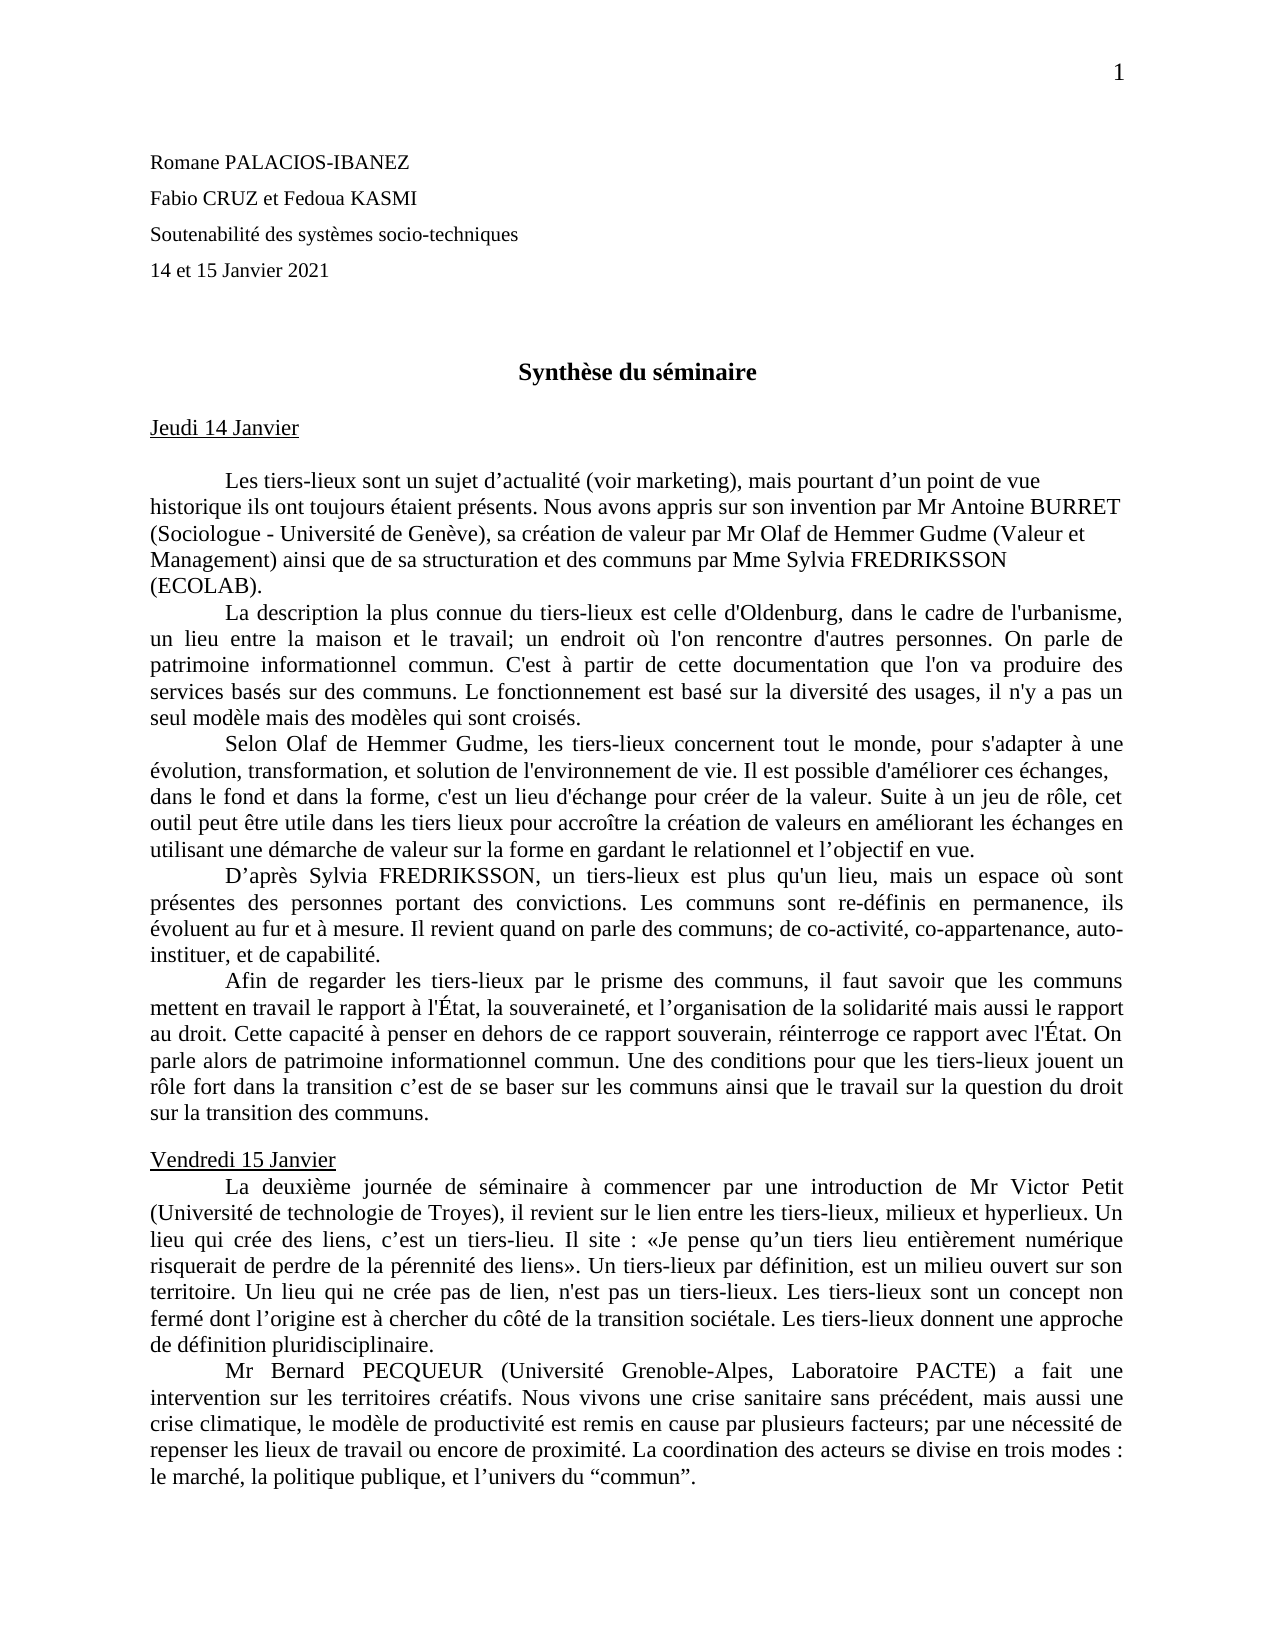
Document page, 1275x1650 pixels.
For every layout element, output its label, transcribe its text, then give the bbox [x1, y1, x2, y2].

subtitle Vendredi 15 Janvier [150, 1147, 1125, 1173]
text Les tiers-lieux sont un sujet d’actualité (voir marketing), mais pourtant d’un point de vue historique ils ont toujours étaient présents. Nous avons appris sur son invention par Mr Antoine BURRET (Sociologue - Université de Genève), sa création de valeur par Mr Olaf de Hemmer Gudme (Valeur et Management) ainsi que de sa structuration et des communs par Mme Sylvia FREDRIKSSON (ECOLAB). [150, 467, 1125, 599]
text Afin de regarder les tiers-lieux par le prisme des communs, il faut savoir que les communs mettent en travail le rapport à l'État, la souveraineté, et l’organisation de la solidarité mais aussi le rapport au droit. Cette capacité à penser en dehors de ce rapport souverain, réinterroge ce rapport avec l'État. On parle alors de patrimoine informationnel commun. Une des conditions pour que les tiers-lieux jouent un rôle fort dans la transition c’est de se baser sur les communs ainsi que le travail sur la question du droit sur la transition des communs. [150, 968, 1125, 1126]
text La deuxième journée de séminaire à commencer par une introduction de Mr Victor Petit (Université de technologie de Troyes), il revient sur le lien entre les tiers-lieux, milieux et hyperlieux. Un lieu qui crée des liens, c’est un tiers-lieu. Il site : «Je pense qu’un tiers lieu entièrement numérique risquerait de perdre de la pérennité des liens». Un tiers-lieux par définition, est un milieu ouvert sur son territoire. Un lieu qui ne crée pas de lien, n'est pas un tiers-lieux. Les tiers-lieux sont un concept non fermé dont l’origine est à chercher du côté de la transition sociétale. Les tiers-lieux donnent une approche de définition pluridisciplinaire. [150, 1173, 1125, 1357]
text Jeudi 14 Janvier [150, 414, 1125, 441]
text Selon Olaf de Hemmer Gudme, les tiers-lieux concernent tout le monde, pour s'adapter à une évolution, transformation, et solution de l'environnement de vie. Il est possible d'améliorer ces échanges, [150, 730, 1125, 783]
text dans le fond et dans la forme, c'est un lieu d'échange pour créer de la valeur. Suite à un jeu de rôle, cet outil peut être utile dans les tiers lieux pour accroître la création de valeurs en améliorant les échanges en utilisant une démarche de valeur sur la forme en gardant le relationnel et l’objectif en vue. [150, 783, 1125, 862]
title Synthèse du séminaire [150, 357, 1125, 385]
text 14 et 15 Janvier 2021 [150, 258, 1125, 282]
text La description la plus connue du tiers-lieux est celle d'Oldenburg, dans le cadre de l'urbanisme, un lieu entre la maison et le travail; un endroit où l'on rencontre d'autres personnes. On parle de patrimoine informationnel commun. C'est à partir de cette documentation que l'on va produire des services basés sur des communs. Le fonctionnement est basé sur la diversité des usages, il n'y a pas un seul modèle mais des modèles qui sont croisés. [150, 599, 1125, 730]
text Mr Bernard PECQUEUR (Université Grenoble-Alpes, Laboratoire PACTE) a fait une intervention sur les territoires créatifs. Nous vivons une crise sanitaire sans précédent, mais aussi une crise climatique, le modèle de productivité est remis en cause par plusieurs facteurs; par une nécessité de repenser les lieux de travail ou encore de proximité. La coordination des acteurs se divise en trois modes : le marché, la politique publique, et l’univers du “commun”. [150, 1357, 1125, 1489]
text Romane PALACIOS-IBANEZ [150, 150, 1125, 174]
text Soutenabilité des systèmes socio-techniques [150, 222, 1125, 246]
text Fabio CRUZ et Fedoua KASMI [150, 186, 1125, 210]
text D’après Sylvia FREDRIKSSON, un tiers-lieux est plus qu'un lieu, mais un espace où sont présentes des personnes portant des convictions. Les communs sont re-définis en permanence, ils évoluent au fur et à mesure. Il revient quand on parle des communs; de co-activité, co-appartenance, auto-instituer, et de capabilité. [150, 862, 1125, 968]
